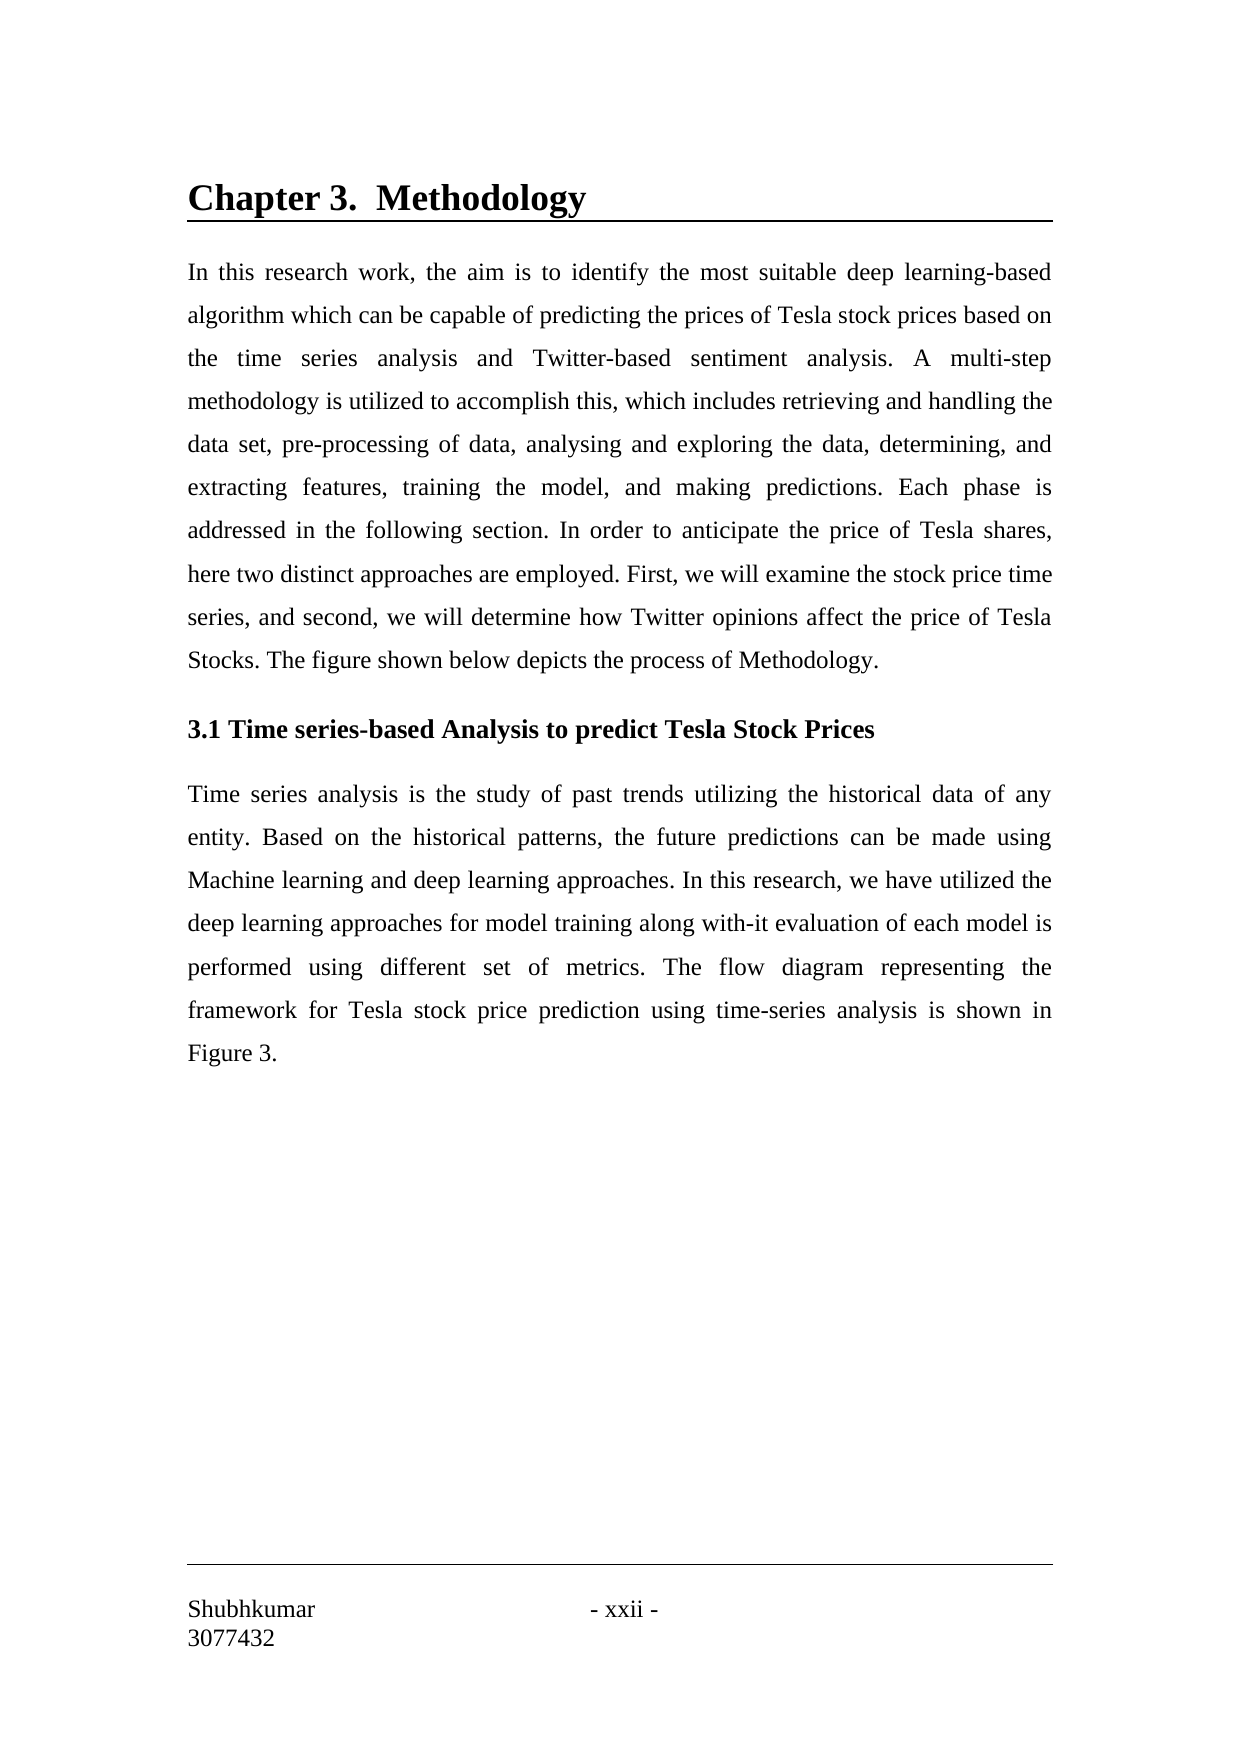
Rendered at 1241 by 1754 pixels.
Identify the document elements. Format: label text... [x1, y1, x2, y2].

text In this research work, the aim is to identify the most suitable deep learning-based algorithm which can be capable of predicting the prices of Tesla stock prices based on the time series analysis and Twitter-based sentiment analysis. A multi-step methodology is utilized to accomplish this, which includes retrieving and handling the data set, pre-processing of data, analysing and exploring the data, determining, and extracting features, training the model, and making predictions. Each phase is addressed in the following section. In order to anticipate the price of Tesla shares, here two distinct approaches are employed. First, we will examine the stock price time series, and second, we will determine how Twitter opinions affect the price of Tesla Stocks. The figure shown below depicts the process of Methodology. [187, 257, 1053, 674]
subtitle Chapter 3. Methodology [187, 175, 1053, 220]
text Time series analysis is the study of past trends utilizing the historical data of any entity. Based on the historical patterns, the future predictions can be made using Machine learning and deep learning approaches. In this research, we have utilized the deep learning approaches for model training along with-it evaluation of each model is performed using different set of metrics. The flow diagram representing the framework for Tesla stock price prediction using time-series analysis is shown in Figure 3. [187, 779, 1053, 1067]
subtitle 3.1 Time series-based Analysis to predict Tesla Stock Prices [187, 713, 1053, 744]
